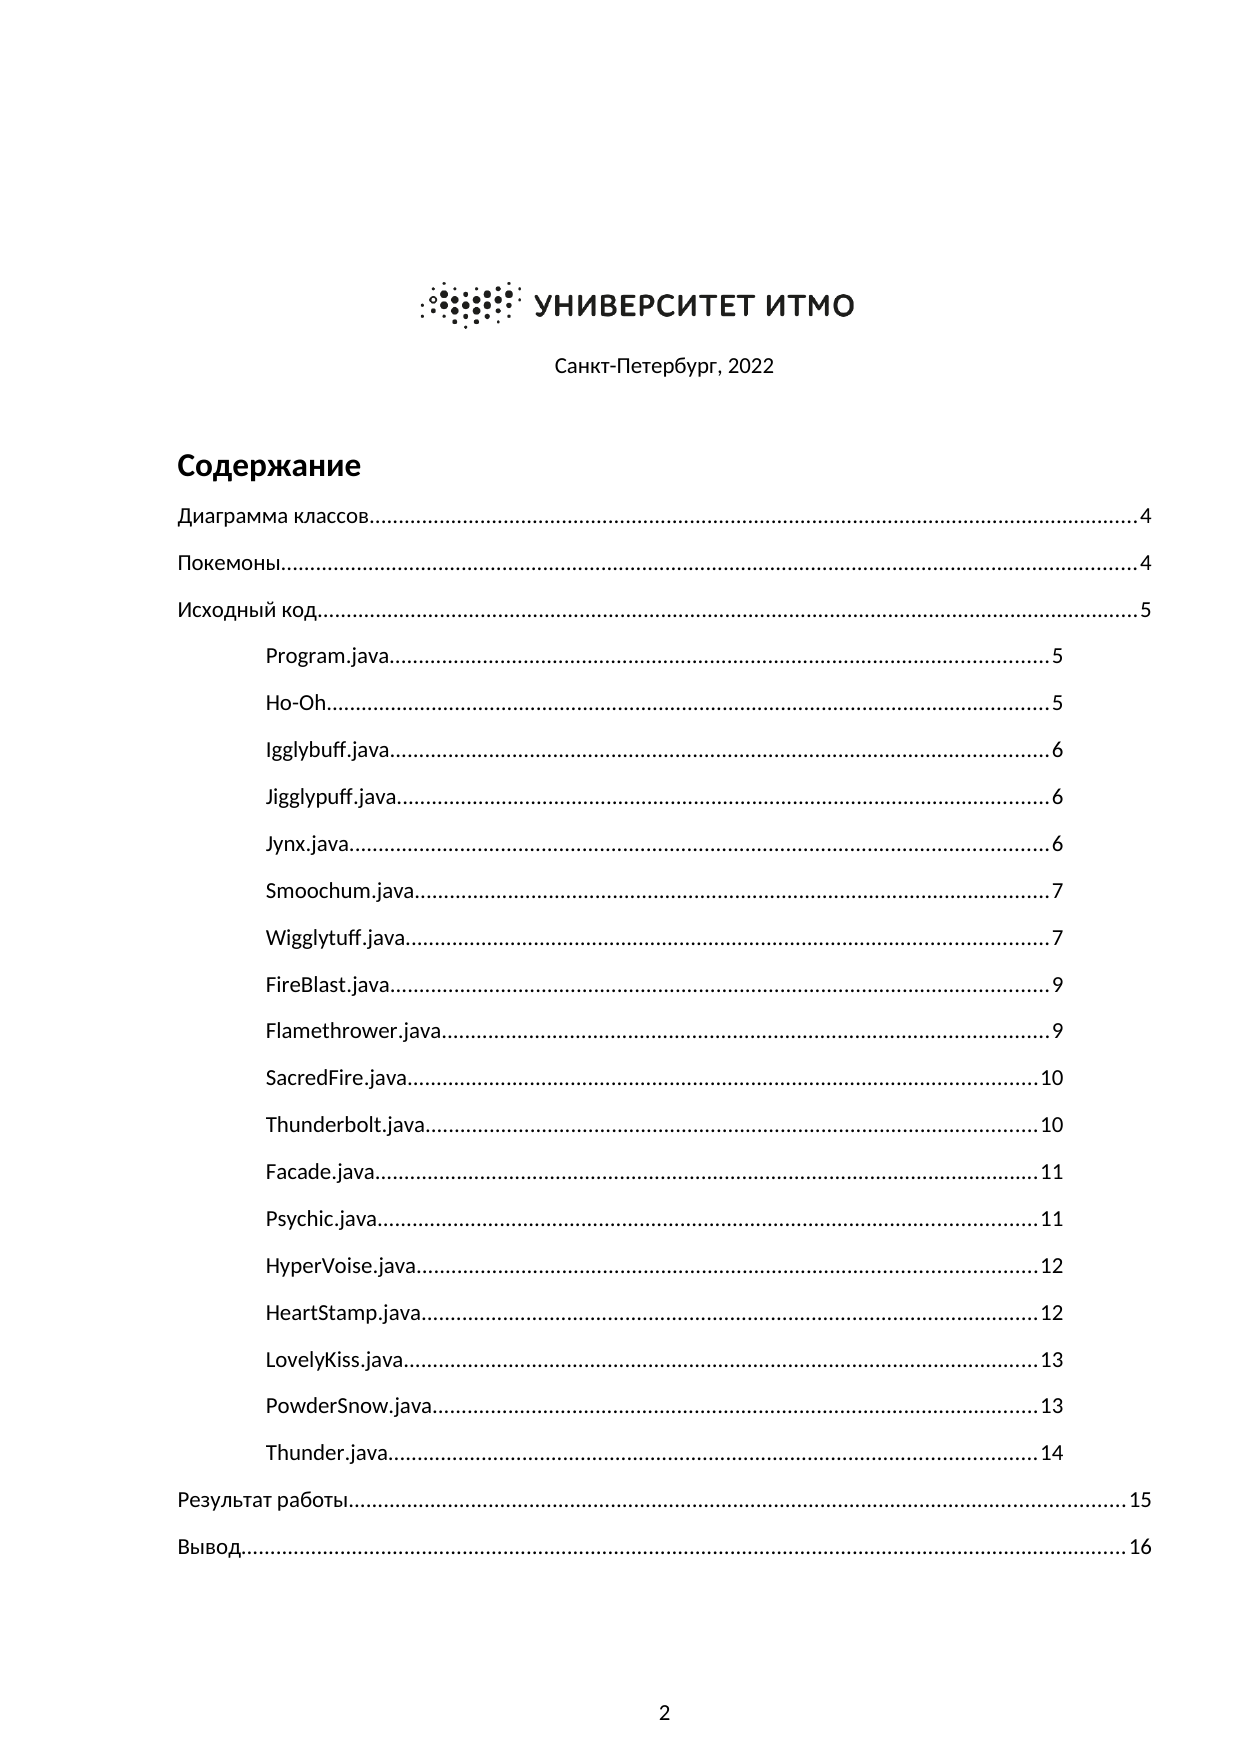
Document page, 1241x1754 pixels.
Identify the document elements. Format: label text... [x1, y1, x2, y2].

text Санкт-Петербург, 2022 [177, 351, 1152, 379]
picture [397, 259, 877, 334]
